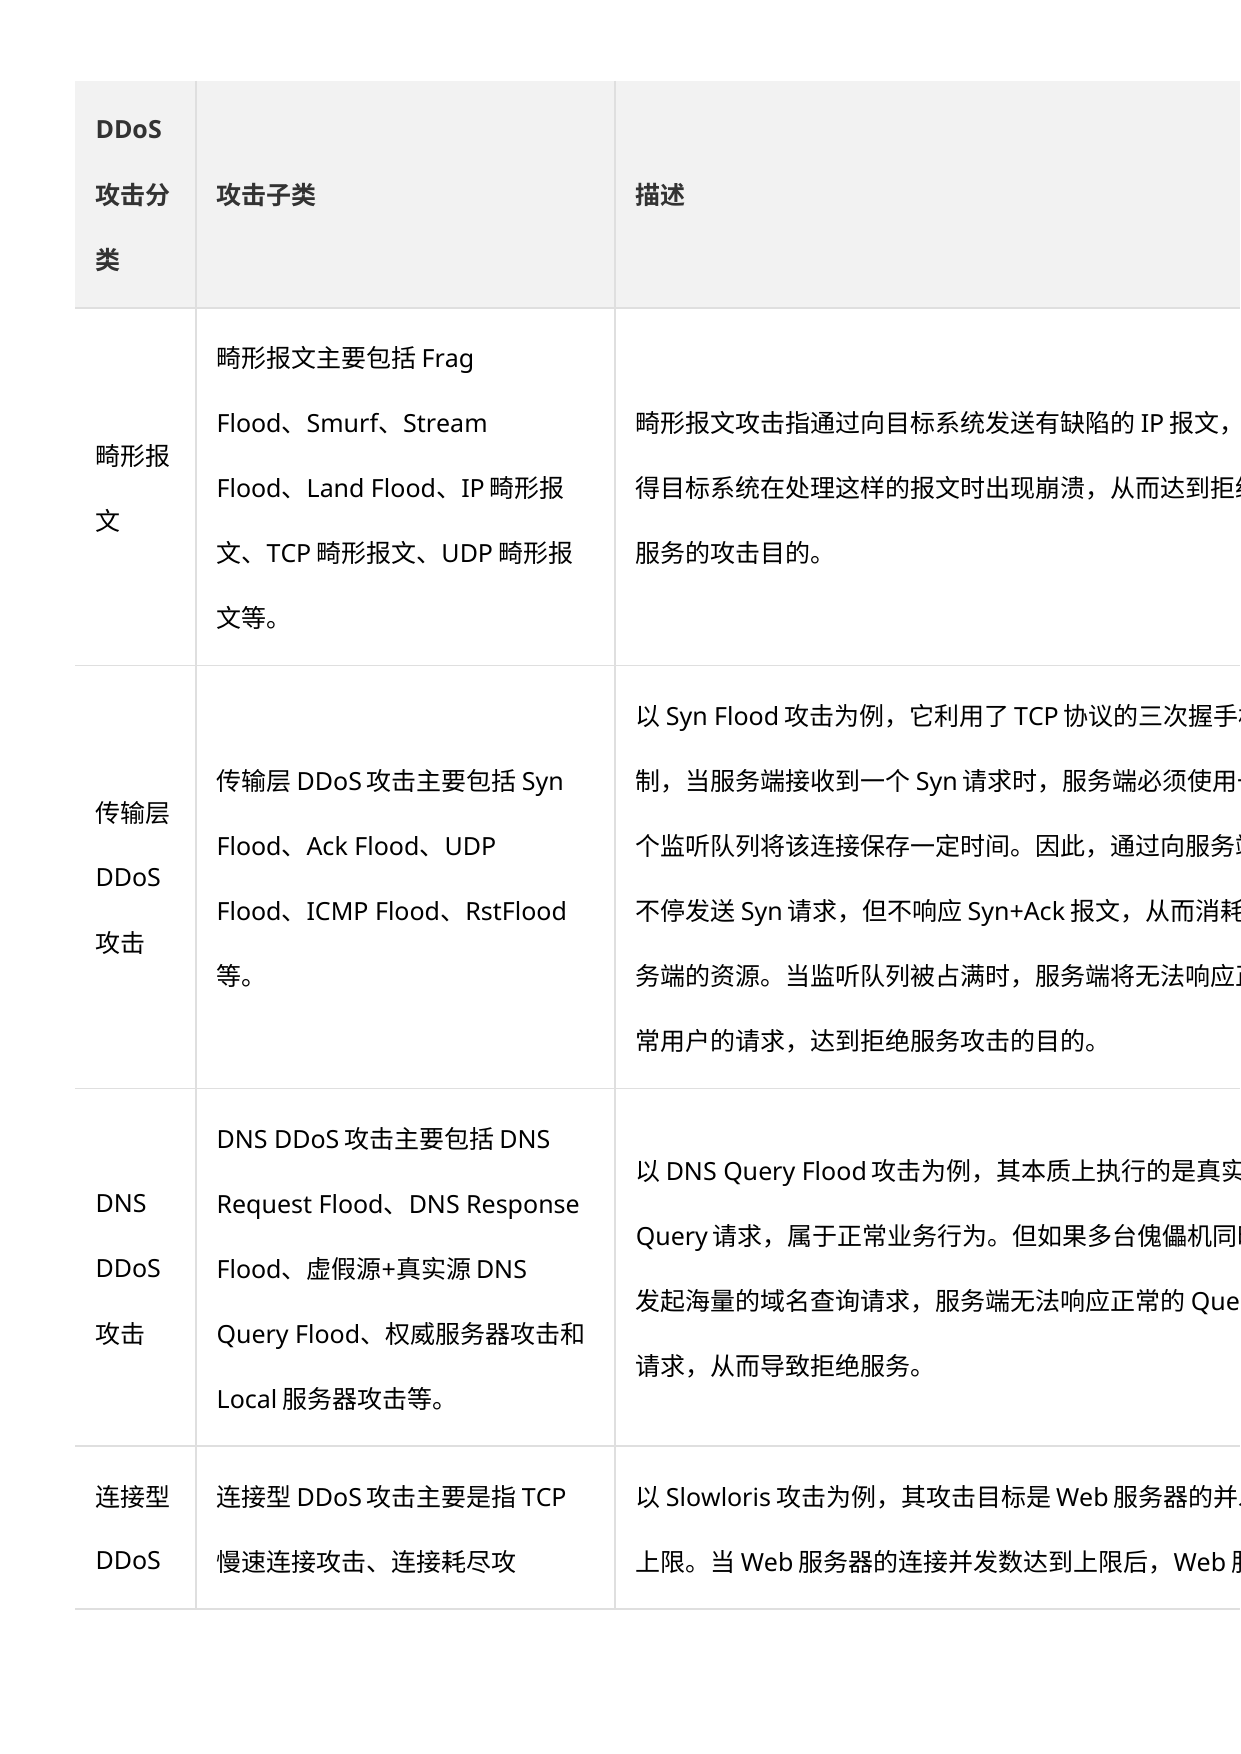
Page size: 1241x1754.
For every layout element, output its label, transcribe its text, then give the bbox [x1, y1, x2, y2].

table_cell 以DNS Query Flood攻击为例，其本质上执行的是真实的Query请求，属于正常业务行为。但如果多台傀儡机同时发起海量的域名查询请求，服务端无法响应正常的Query请求，从而导致拒绝服务。 [616, 1089, 1240, 1445]
table_cell DNS DDoS攻击 [75, 1089, 195, 1445]
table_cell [197, 1447, 614, 1608]
table_header 描述 [616, 81, 1240, 307]
table_cell 畸形报文攻击指通过向目标系统发送有缺陷的IP报文，使得目标系统在处理这样的报文时出现崩溃，从而达到拒绝服务的攻击目的。 [616, 309, 1240, 665]
table_header DDoS攻击分类 [75, 81, 195, 307]
table_cell 畸形报文主要包括Frag Flood、Smurf、Stream Flood、Land Flood、IP畸形报文、TCP畸形报文、UDP畸形报文等。 [197, 309, 614, 665]
table_cell 以Syn Flood攻击为例，它利用了TCP协议的三次握手机制，当服务端接收到一个Syn请求时，服务端必须使用一个监听队列将该连接保存一定时间。因此，通过向服务端不停发送Syn请求，但不响应Syn+Ack报文，从而消耗服务端的资源。当监听队列被占满时，服务端将无法响应正常用户的请求，达到拒绝服务攻击的目的。 [616, 666, 1240, 1088]
table_cell 传输层DDoS攻击 [75, 666, 195, 1088]
table_cell 畸形报文 [75, 309, 195, 665]
table_cell 连接型DDoS攻击 [75, 1447, 195, 1608]
table_cell DNS DDoS攻击主要包括DNS Request Flood、DNS Response Flood、虚假源+真实源DNS Query Flood、权威服务器攻击和Local服务器攻击等。 [197, 1089, 614, 1445]
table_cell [616, 1447, 1240, 1608]
table_header 攻击子类 [197, 81, 614, 307]
table_cell 传输层DDoS攻击主要包括Syn Flood、Ack Flood、UDP Flood、ICMP Flood、RstFlood等。 [197, 666, 614, 1088]
